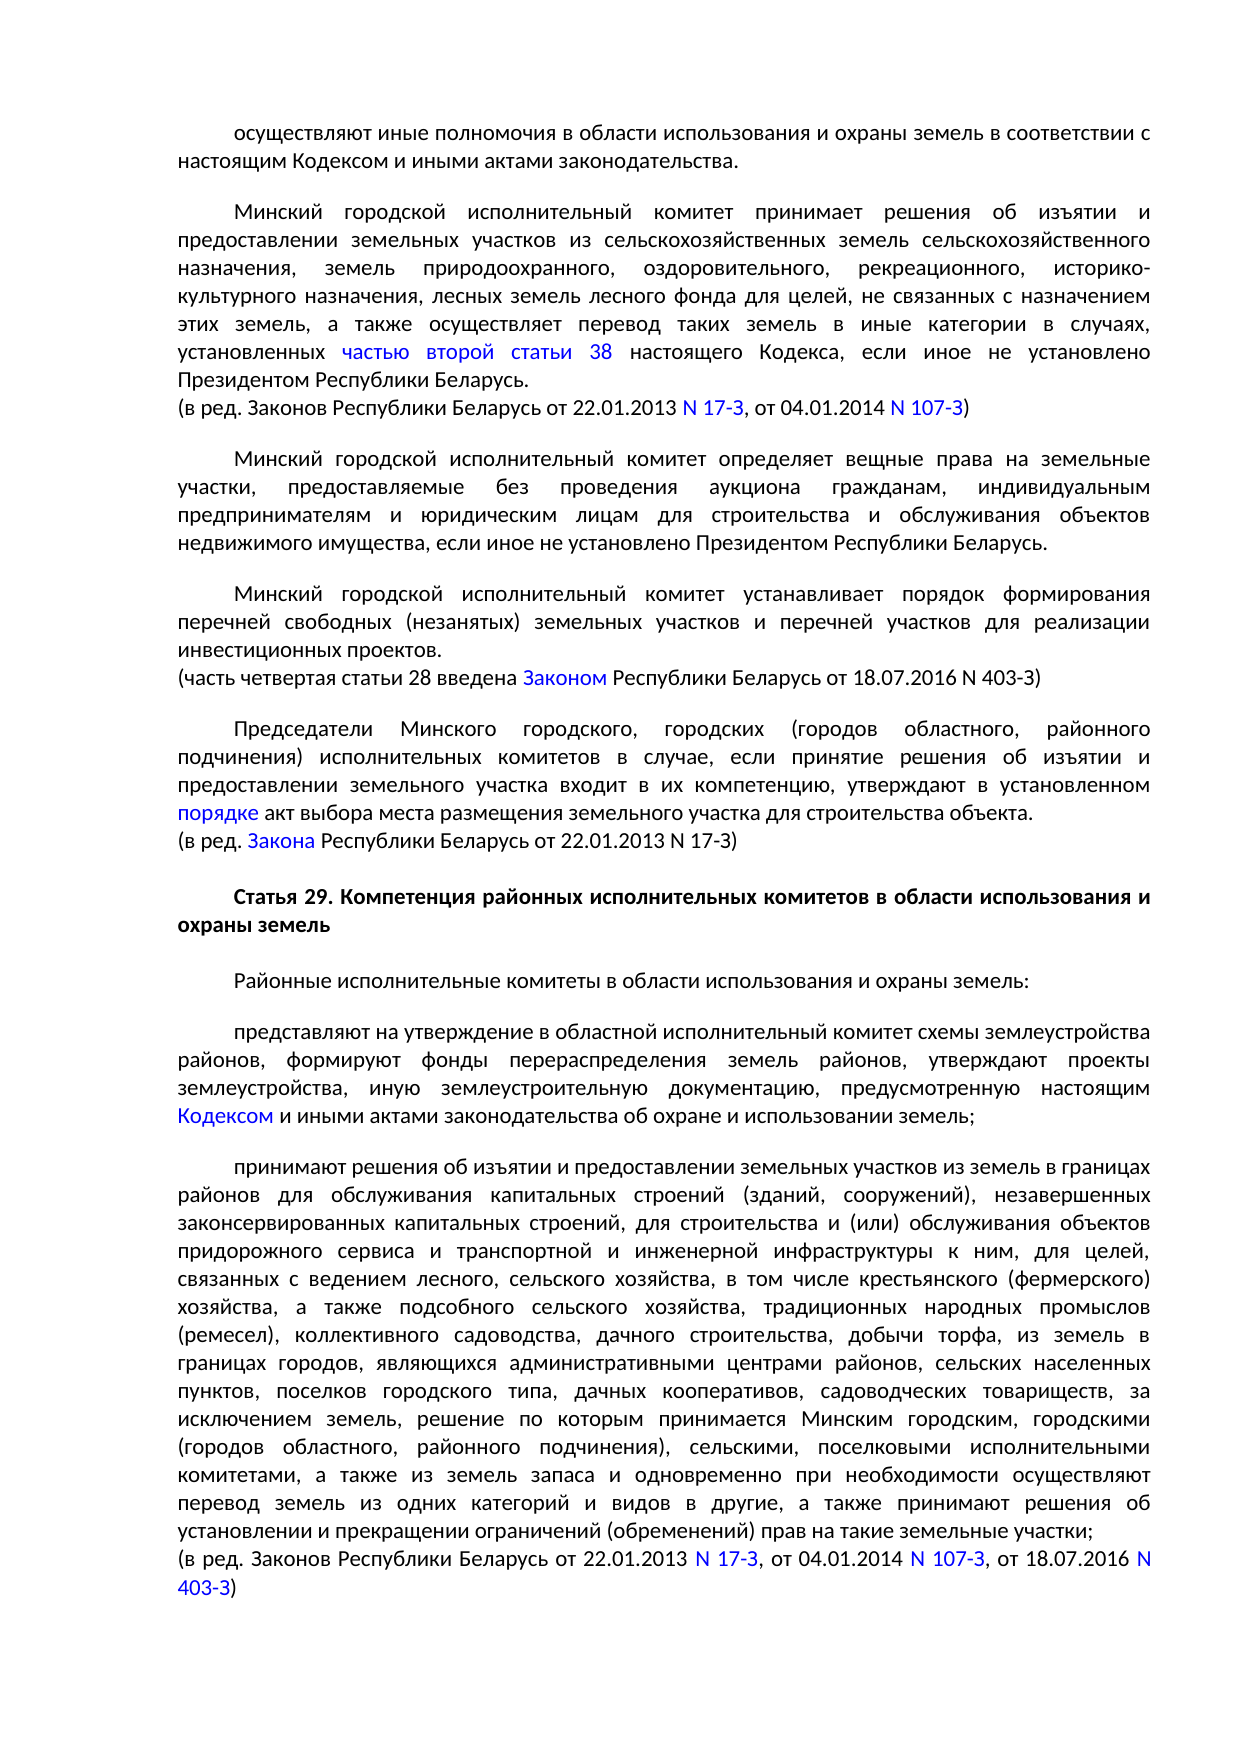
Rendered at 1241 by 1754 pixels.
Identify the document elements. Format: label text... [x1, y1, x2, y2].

text (в ред. Законов Республики Беларусь от 22.01.2013 N 17-З, от 04.01.2014 N 107-З) [177, 393, 1152, 421]
text (в ред. Законов Республики Беларусь от 22.01.2013 N 17-З, от 04.01.2014 N 107-З, от 18.07.2016 N 403-З) [177, 1544, 1152, 1601]
text представляют на утверждение в областной исполнительный комитет схемы землеустройства районов, формируют фонды перераспределения земель районов, утверждают проекты землеустройства, иную землеустроительную документацию, предусмотренную настоящим Кодексом и иными актами законодательства об охране и использовании земель; [177, 1017, 1152, 1129]
text Минский городской исполнительный комитет определяет вещные права на земельные участки, предоставляемые без проведения аукциона гражданам, индивидуальным предпринимателям и юридическим лицам для строительства и обслуживания объектов недвижимого имущества, если иное не установлено Президентом Республики Беларусь. [177, 444, 1152, 556]
text Председатели Минского городского, городских (городов областного, районного подчинения) исполнительных комитетов в случае, если принятие решения об изъятии и предоставлении земельного участка входит в их компетенцию, утверждают в установленном порядке акт выбора места размещения земельного участка для строительства объекта. [177, 714, 1152, 826]
text Статья 29. Компетенция районных исполнительных комитетов в области использования и охраны земель [177, 882, 1152, 938]
text Минский городской исполнительный комитет устанавливает порядок формирования перечней свободных (незанятых) земельных участков и перечней участков для реализации инвестиционных проектов. [177, 579, 1152, 663]
text Минский городской исполнительный комитет принимает решения об изъятии и предоставлении земельных участков из сельскохозяйственных земель сельскохозяйственного назначения, земель природоохранного, оздоровительного, рекреационного, историко-культурного назначения, лесных земель лесного фонда для целей, не связанных с назначением этих земель, а также осуществляет перевод таких земель в иные категории в случаях, установленных частью второй статьи 38 настоящего Кодекса, если иное не установлено Президентом Республики Беларусь. [177, 197, 1152, 393]
text Районные исполнительные комитеты в области использования и охраны земель: [177, 966, 1152, 994]
text (часть четвертая статьи 28 введена Законом Республики Беларусь от 18.07.2016 N 403-З) [177, 663, 1152, 691]
text осуществляют иные полномочия в области использования и охраны земель в соответствии с настоящим Кодексом и иными актами законодательства. [177, 118, 1152, 174]
text (в ред. Закона Республики Беларусь от 22.01.2013 N 17-З) [177, 826, 1152, 854]
text принимают решения об изъятии и предоставлении земельных участков из земель в границах районов для обслуживания капитальных строений (зданий, сооружений), незавершенных законсервированных капитальных строений, для строительства и (или) обслуживания объектов придорожного сервиса и транспортной и инженерной инфраструктуры к ним, для целей, связанных с ведением лесного, сельского хозяйства, в том числе крестьянского (фермерского) хозяйства, а также подсобного сельского хозяйства, традиционных народных промыслов (ремесел), коллективного садоводства, дачного строительства, добычи торфа, из земель в границах городов, являющихся административными центрами районов, сельских населенных пунктов, поселков городского типа, дачных кооперативов, садоводческих товариществ, за исключением земель, решение по которым принимается Минским городским, городскими (городов областного, районного подчинения), сельскими, поселковыми исполнительными комитетами, а также из земель запаса и одновременно при необходимости осуществляют перевод земель из одних категорий и видов в другие, а также принимают решения об установлении и прекращении ограничений (обременений) прав на такие земельные участки; [177, 1152, 1152, 1544]
